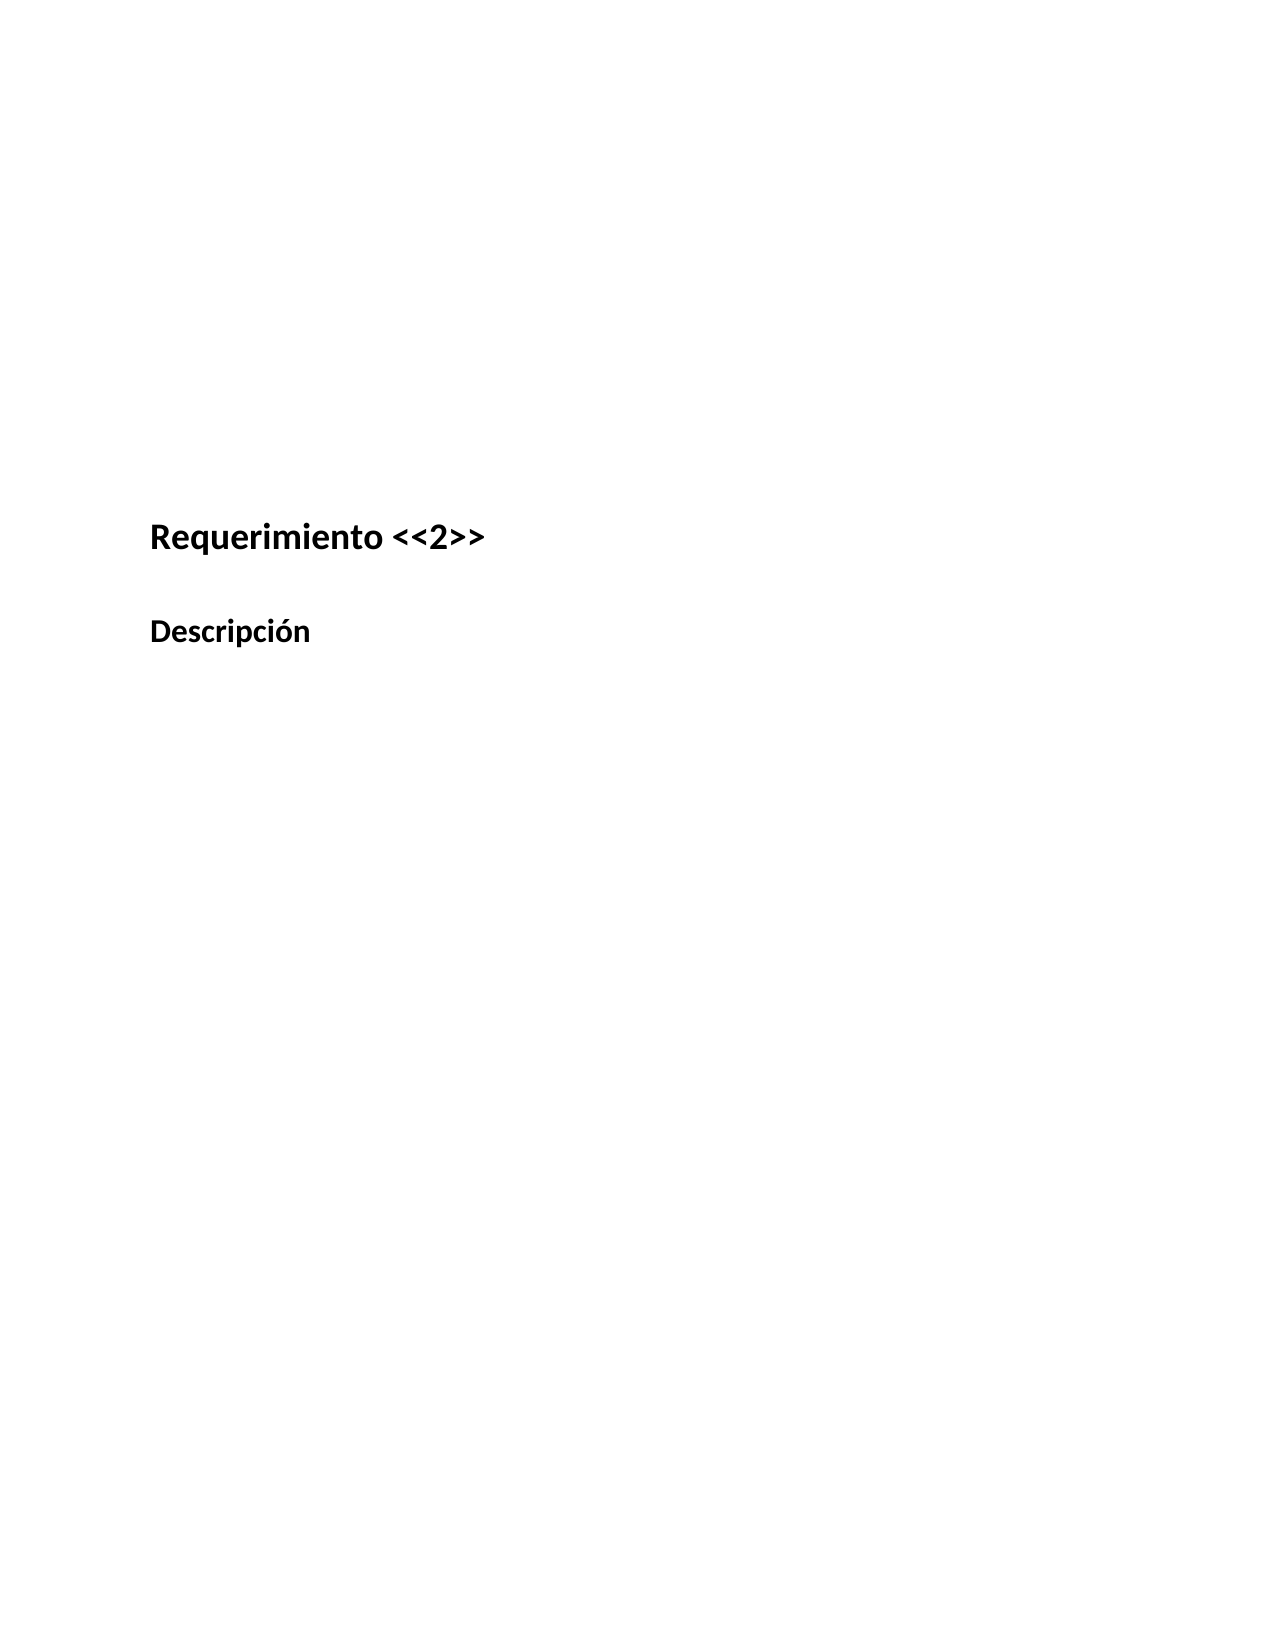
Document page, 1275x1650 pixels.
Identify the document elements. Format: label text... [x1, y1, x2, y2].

subtitle Requerimiento <<2>> [150, 513, 1125, 559]
subtitle Descripción [150, 610, 1125, 651]
